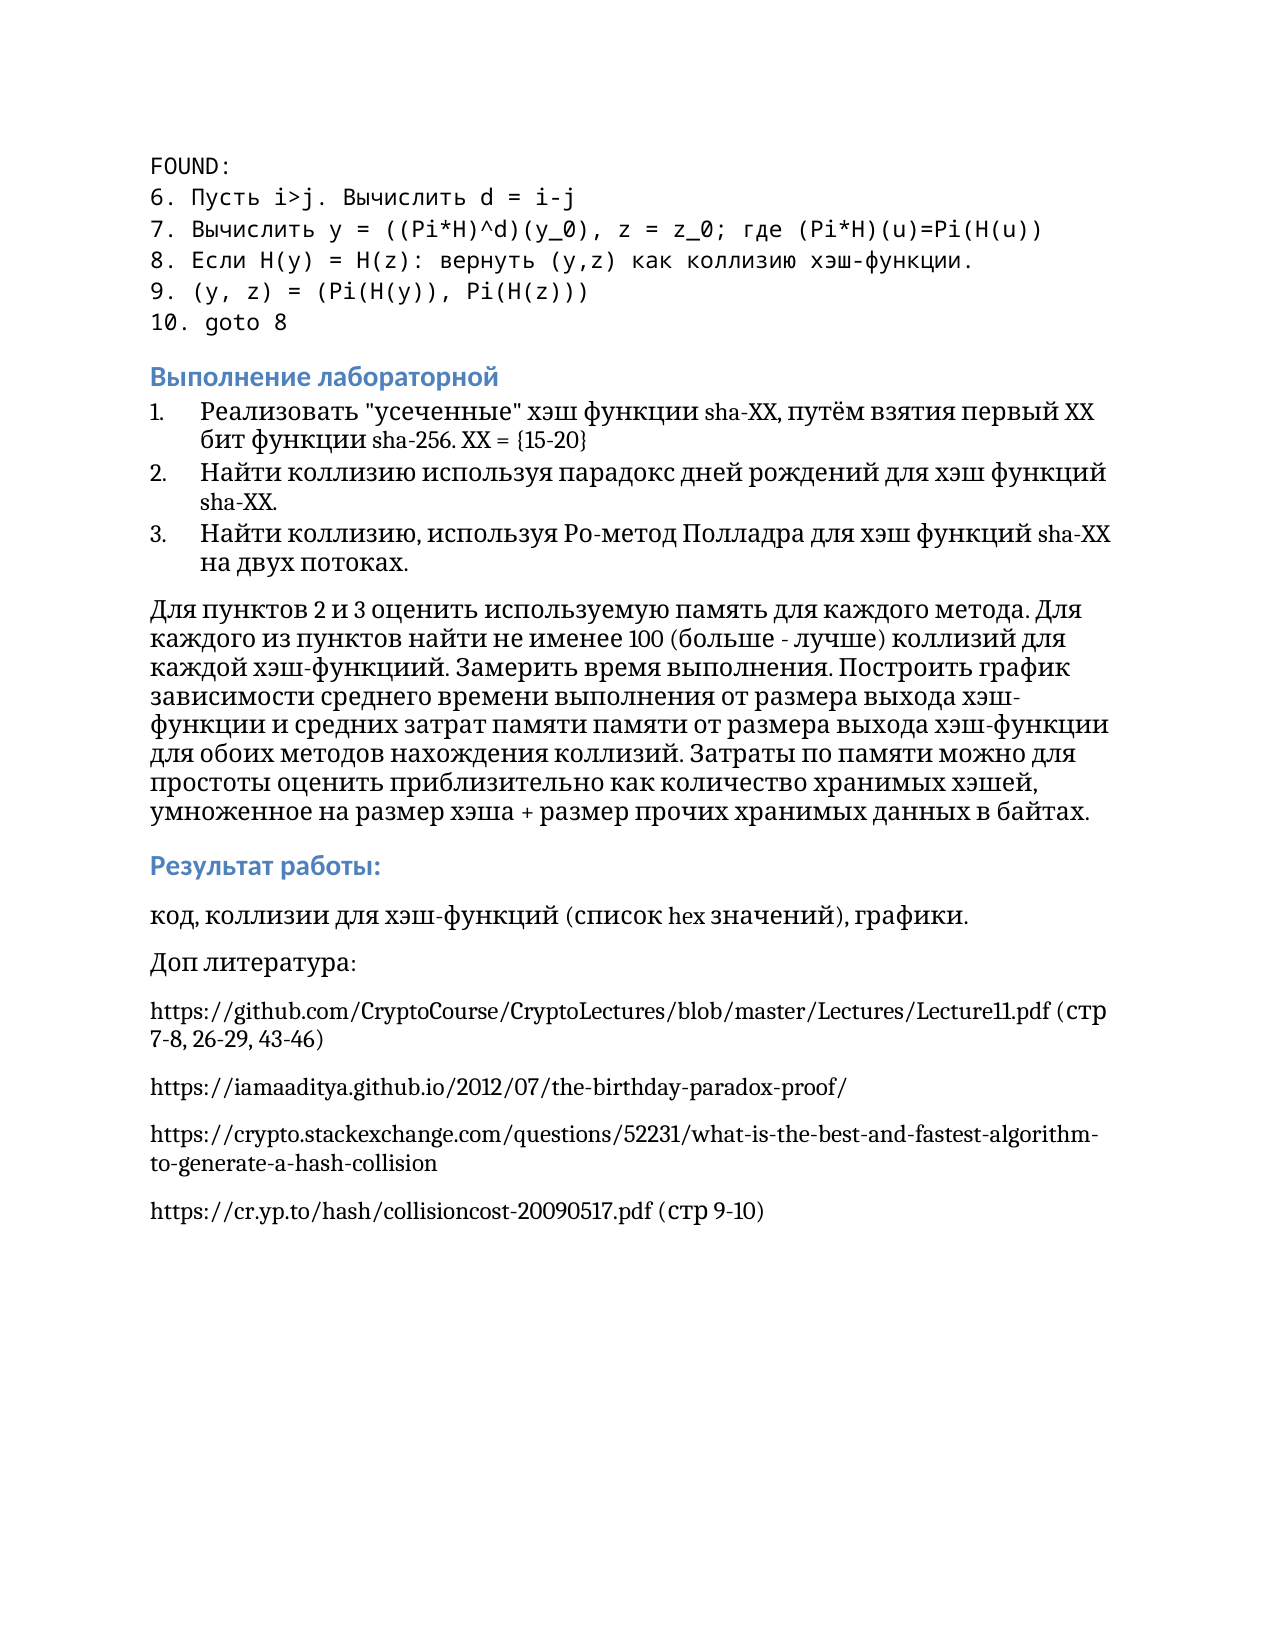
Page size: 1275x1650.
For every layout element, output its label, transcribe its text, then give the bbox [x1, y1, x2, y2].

text https://cr.yp.to/hash/collisioncost-20090517.pdf (стр 9-10) [150, 1197, 1125, 1225]
list Реализовать "усеченные" хэш функции sha-XX, путём взятия первый XX бит функции sha-256. XX = {15-20} [150, 398, 1125, 455]
list Найти коллизию используя парадокс дней рождений для хэш функций sha-XX. [150, 459, 1125, 516]
subtitle Выполнение лабораторной [150, 358, 1125, 394]
text Доп литература: [150, 949, 1125, 978]
text Для пунктов 2 и 3 оценить используемую память для каждого метода. Для каждого из пунктов найти не именее 100 (больше - лучше) коллизий для каждой хэш-функциий. Замерить время выполнения. Построить график зависимости среднего времени выполнения от размера выхода хэш-функции и средних затрат памяти памяти от размера выхода хэш-функции для обоих методов нахождения коллизий. Затраты по памяти можно для простоты оценить приблизительно как количество хранимых хэшей, умноженное на размер хэша + размер прочих хранимых данных в байтах. [150, 596, 1125, 826]
subtitle Результат работы: [150, 847, 1125, 883]
text https://github.com/CryptoCourse/CryptoLectures/blob/master/Lectures/Lecture11.pdf (стр 7-8, 26-29, 43-46) [150, 997, 1125, 1054]
text https://iamaaditya.github.io/2012/07/the-birthday-paradox-proof/ [150, 1073, 1125, 1102]
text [150, 150, 1125, 337]
text https://crypto.stackexchange.com/questions/52231/what-is-the-best-and-fastest-algorithm-to-generate-a-hash-collision [150, 1120, 1125, 1178]
text код, коллизии для хэш-функций (список hex значений), графики. [150, 902, 1125, 930]
list Найти коллизию, используя Ро-метод Полладра для хэш функций sha-XX на двух потоках. [150, 520, 1125, 578]
